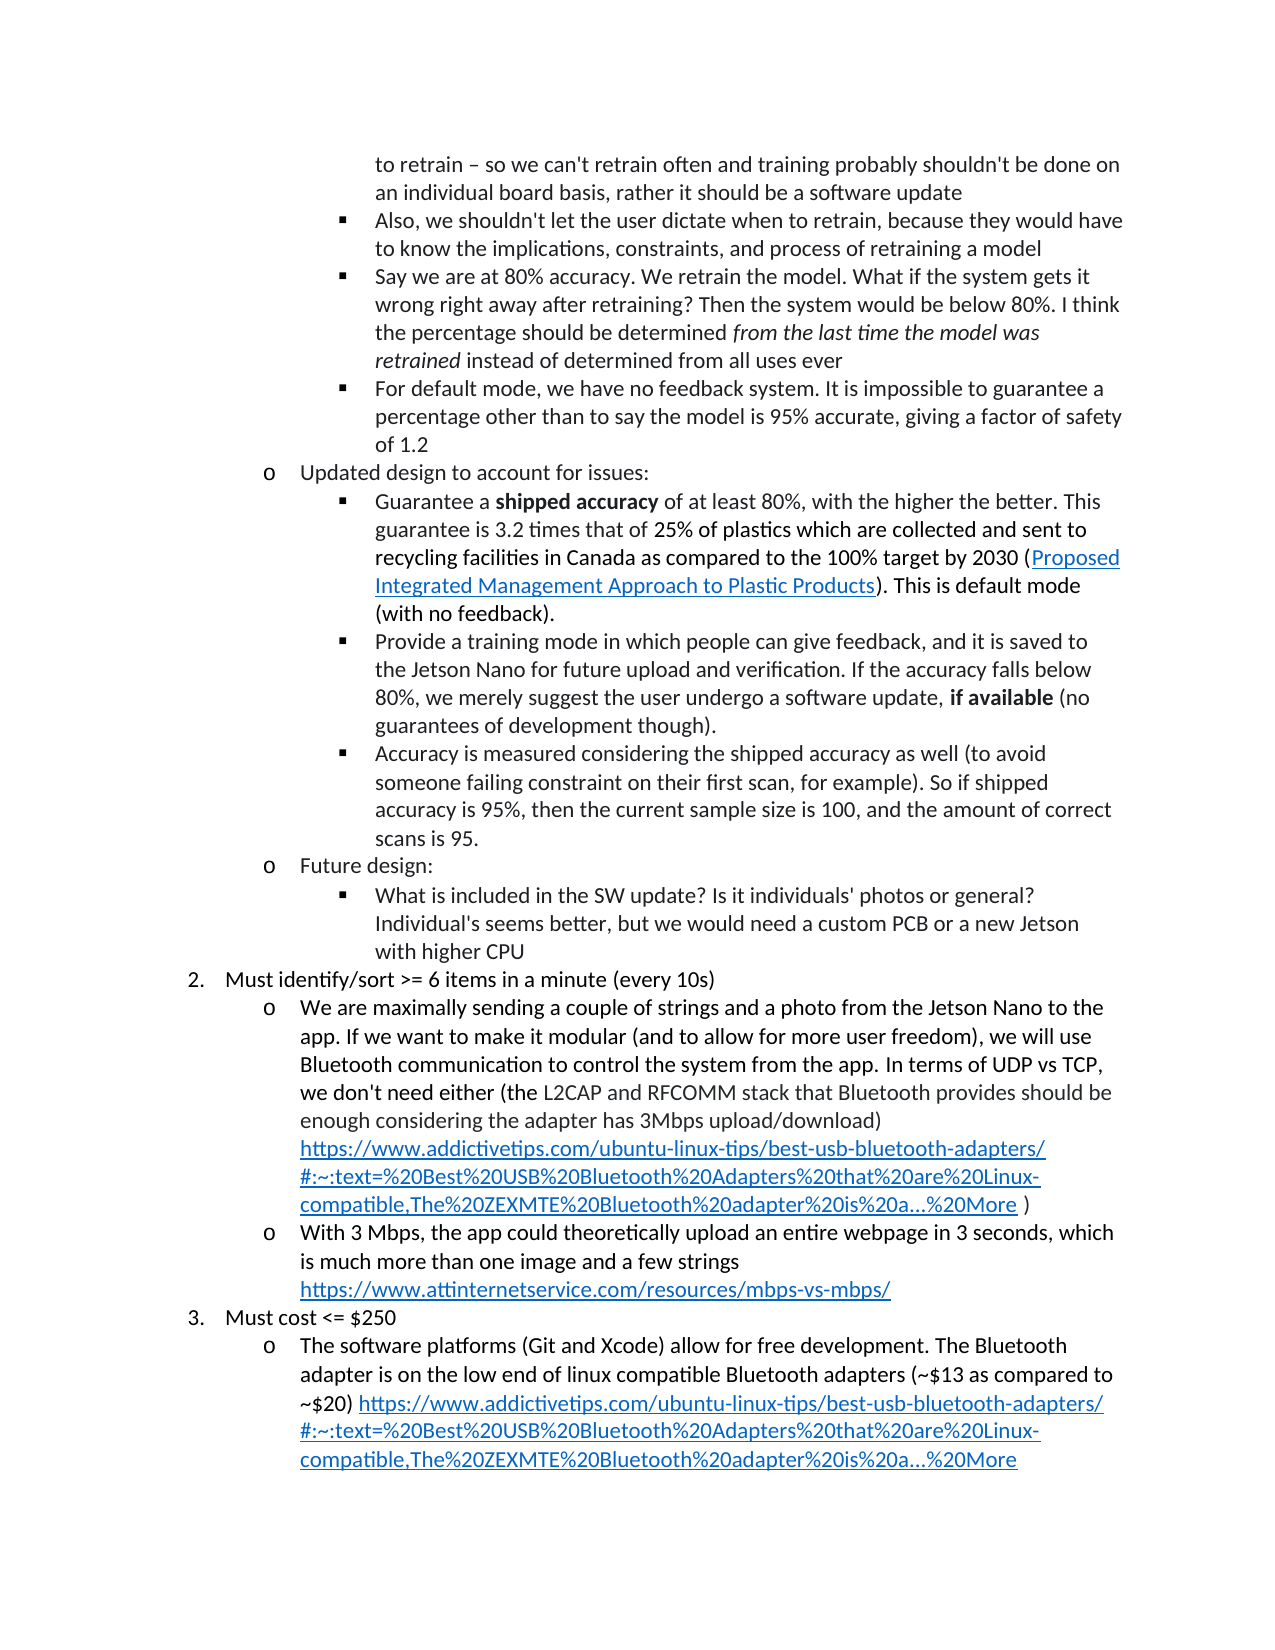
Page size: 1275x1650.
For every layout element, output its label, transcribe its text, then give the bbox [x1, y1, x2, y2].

list Guarantee a shipped accuracy of at least 80%, with the higher the better. This guarantee is 3.2 times that of 25% of plastics which are collected and sent to recycling facilities in Canada as compared to the 100% target by 2030 (Proposed Integrated Management Approach to Plastic Products). This is default mode (with no feedback). [337, 487, 1125, 627]
list Must cost <= $250 [187, 1303, 1125, 1331]
list The software platforms (Git and Xcode) allow for free development. The Bluetooth adapter is on the low end of linux compatible Bluetooth adapters (~$13 as compared to ~$20) https://www.addictivetips.com/ubuntu-linux-tips/best-usb-bluetooth-adapters/#:~:text=%20Best%20USB%20Bluetooth%20Adapters%20that%20are%20Linux-compatible,The%20ZEXMTE%20Bluetooth%20adapter%20is%20a...%20More [262, 1331, 1125, 1473]
list Future design: [262, 852, 1125, 881]
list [337, 150, 1125, 206]
list Say we are at 80% accuracy. We retrain the model. What if the system gets it wrong right away after retraining? Then the system would be below 80%. I think the percentage should be determined from the last time the model was retrained instead of determined from all uses ever [337, 262, 1125, 374]
list What is included in the SW update? Is it individuals' photos or general? Individual's seems better, but we would need a custom PCB or a new Jetson with higher CPU [337, 881, 1125, 965]
list Updated design to account for issues: [262, 458, 1125, 487]
list Also, we shouldn't let the user dictate when to retrain, because they would have to know the implications, constraints, and process of retraining a model [337, 206, 1125, 262]
list Must identify/sort >= 6 items in a minute (every 10s) [187, 965, 1125, 993]
list We are maximally sending a couple of strings and a photo from the Jetson Nano to the app. If we want to make it modular (and to allow for more user freedom), we will use Bluetooth communication to control the system from the app. In terms of UDP vs TCP, we don't need either (the L2CAP and RFCOMM stack that Bluetooth provides should be enough considering the adapter has 3Mbps upload/download) https://www.addictivetips.com/ubuntu-linux-tips/best-usb-bluetooth-adapters/#:~:text=%20Best%20USB%20Bluetooth%20Adapters%20that%20are%20Linux-compatible,The%20ZEXMTE%20Bluetooth%20adapter%20is%20a...%20More ) [262, 993, 1125, 1218]
list For default mode, we have no feedback system. It is impossible to guarantee a percentage other than to say the model is 95% accurate, giving a factor of safety of 1.2 [337, 374, 1125, 458]
list With 3 Mbps, the app could theoretically upload an entire webpage in 3 seconds, which is much more than one image and a few strings https://www.attinternetservice.com/resources/mbps-vs-mbps/ [262, 1218, 1125, 1303]
list Accuracy is measured considering the shipped accuracy as well (to avoid someone failing constraint on their first scan, for example). So if shipped accuracy is 95%, then the current sample size is 100, and the amount of correct scans is 95. [337, 739, 1125, 852]
list Provide a training mode in which people can give feedback, and it is saved to the Jetson Nano for future upload and verification. If the accuracy falls below 80%, we merely suggest the user undergo a software update, if available (no guarantees of development though). [337, 627, 1125, 739]
